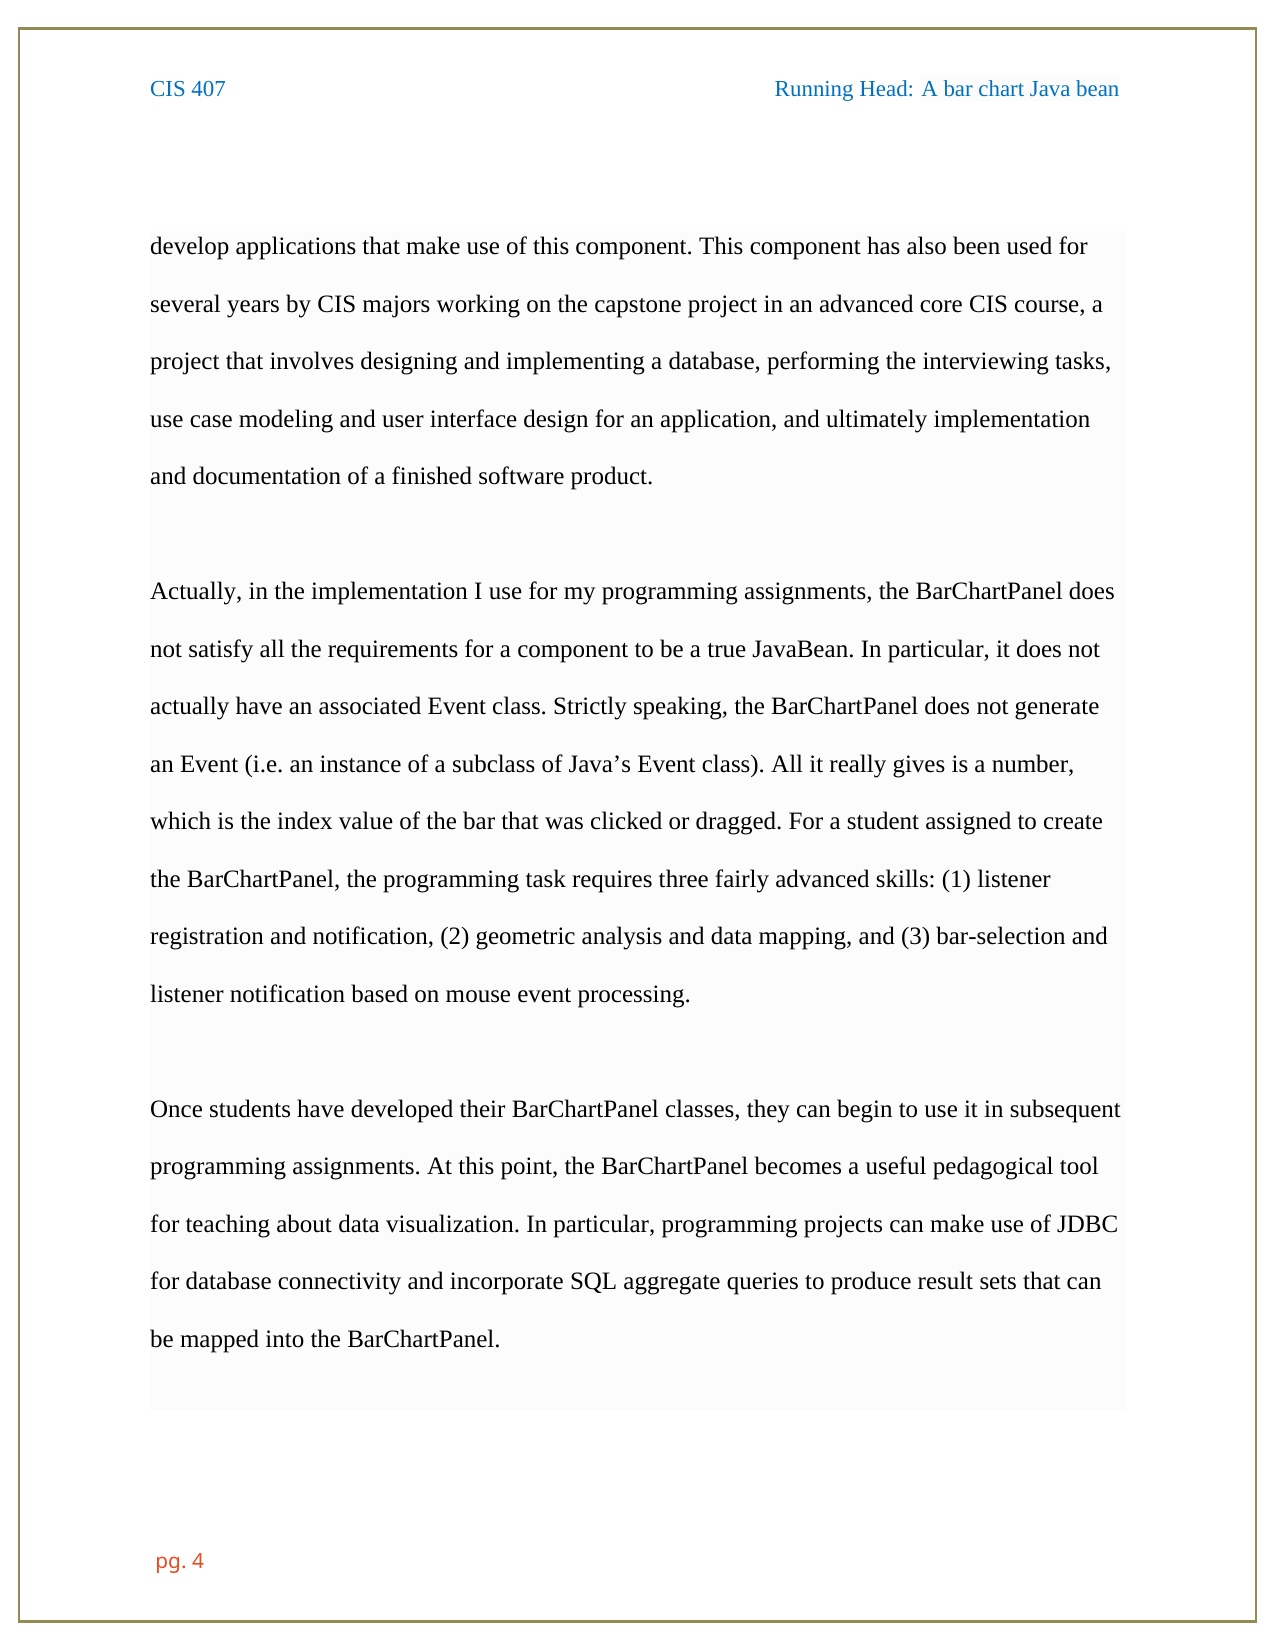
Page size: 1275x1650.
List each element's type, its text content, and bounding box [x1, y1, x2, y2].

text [150, 231, 1125, 490]
text Actually, in the implementation I use for my programming assignments, the BarChartPanel does not satisfy all the requirements for a component to be a true JavaBean. In particular, it does not actually have an associated Event class. Strictly speaking, the BarChartPanel does not generate an Event (i.e. an instance of a subclass of Java’s Event class). All it really gives is a number, which is the index value of the bar that was clicked or dragged. For a student assigned to create the BarChartPanel, the programming task requires three fairly advanced skills: (1) listener registration and notification, (2) geometric analysis and data mapping, and (3) bar-selection and listener notification based on mouse event processing. [150, 576, 1125, 1008]
text Once students have developed their BarChartPanel classes, they can begin to use it in subsequent programming assignments. At this point, the BarChartPanel becomes a useful pedagogical tool for teaching about data visualization. In particular, programming projects can make use of JDBC for database connectivity and incorporate SQL aggregate queries to produce result sets that can be mapped into the BarChartPanel. [150, 1094, 1125, 1353]
